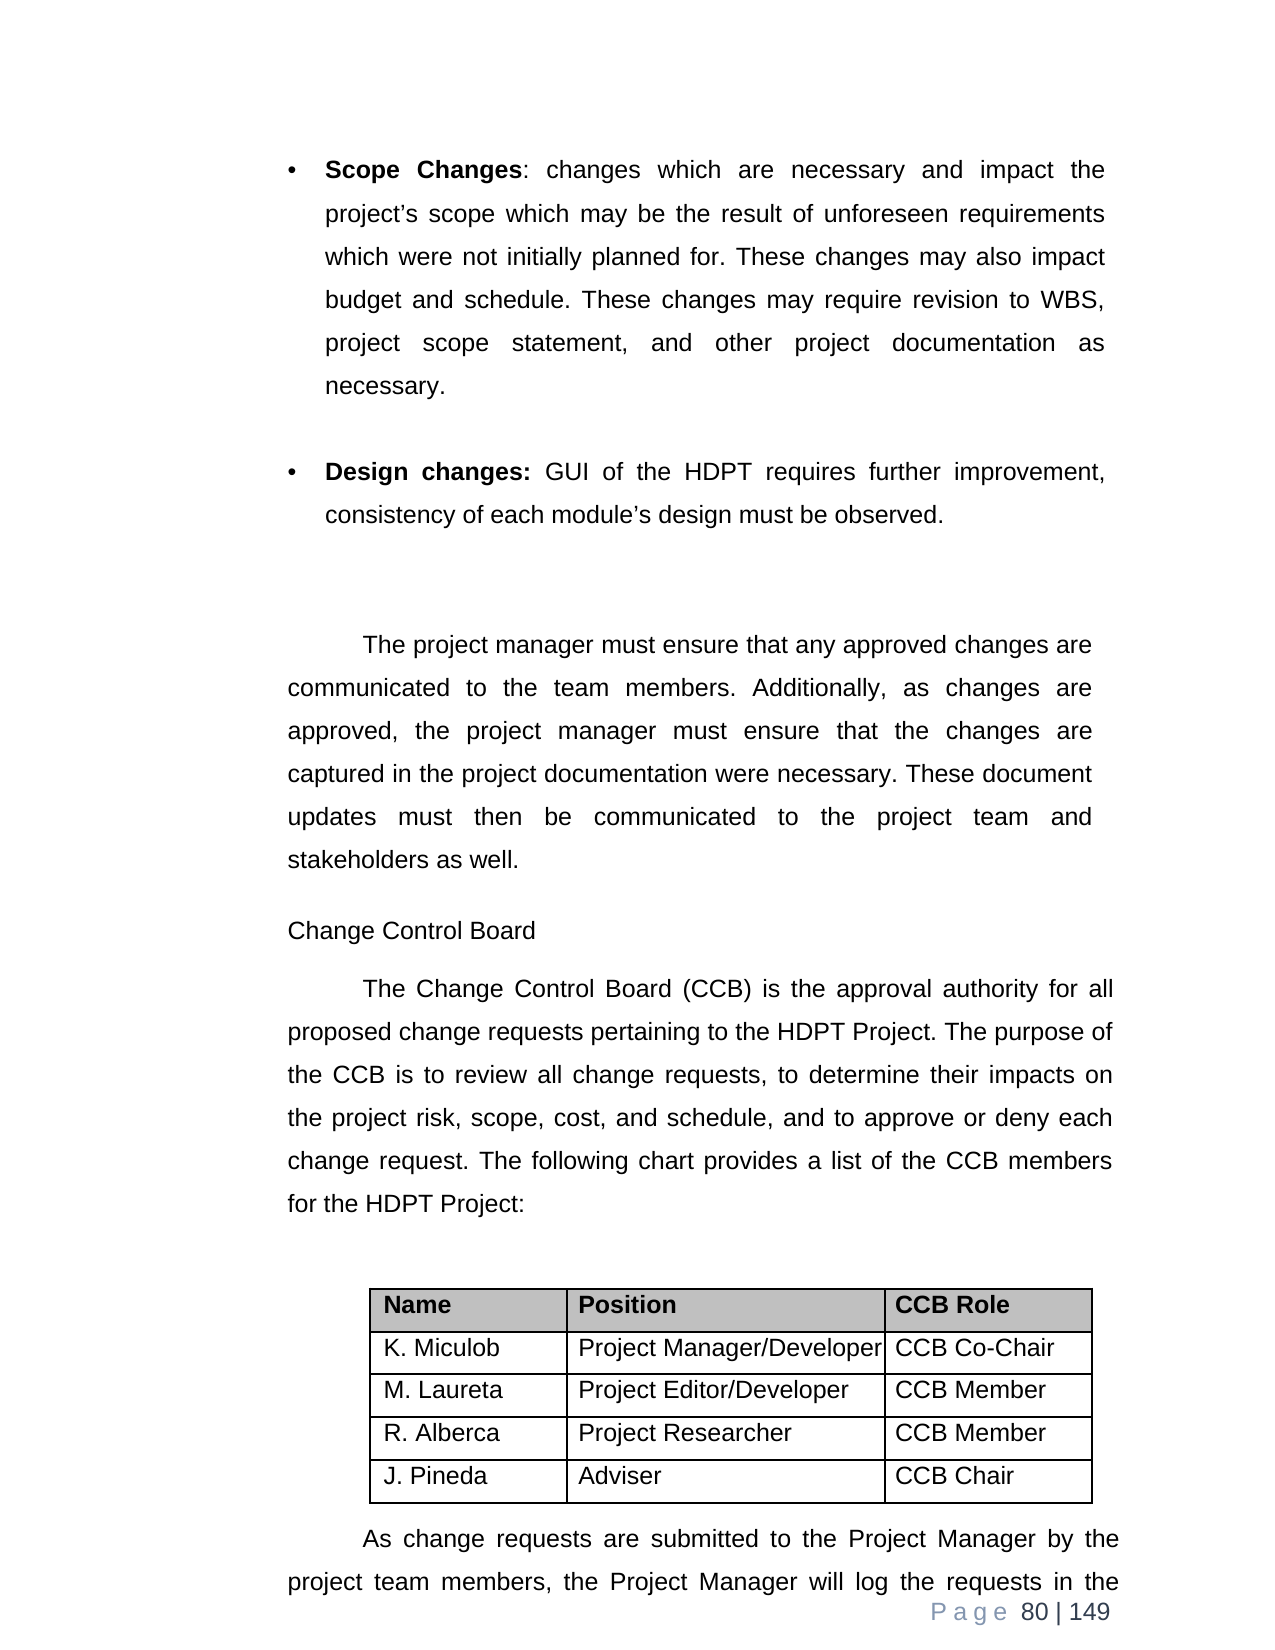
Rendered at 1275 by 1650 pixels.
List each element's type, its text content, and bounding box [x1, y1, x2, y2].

subtitle Change Control Board [212, 916, 1137, 945]
table_cell Project Editor/Developer [568, 1375, 884, 1416]
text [287, 1524, 1121, 1596]
table_header CCB Role [886, 1290, 1091, 1331]
table_cell Project Researcher [568, 1418, 884, 1459]
table_cell CCB Member [886, 1375, 1091, 1416]
table_cell J. Pineda [371, 1461, 566, 1502]
table_cell Adviser [568, 1461, 884, 1502]
table_cell Project Manager/Developer [568, 1333, 884, 1373]
text The Change Control Board (CCB) is the approval authority for all proposed change requests pertaining to the HDPT Project. The purpose of the CCB is to review all change requests, to determine their impacts on the project risk, scope, cost, and schedule, and to approve or deny each change request. The following chart provides a list of the CCB members for the HDPT Project: [287, 974, 1114, 1218]
table_cell CCB Member [886, 1418, 1091, 1459]
table_cell CCB Chair [886, 1461, 1091, 1502]
table_cell M. Laureta [371, 1375, 566, 1416]
list Design changes: GUI of the HDPT requires further improvement, consistency of each module’s design must be observed. [287, 457, 1106, 529]
table_cell CCB Co-Chair [886, 1333, 1091, 1373]
table_header Position [568, 1290, 884, 1331]
table_header Name [371, 1290, 566, 1331]
text The project manager must ensure that any approved changes are communicated to the team members. Additionally, as changes are approved, the project manager must ensure that the changes are captured in the project documentation were necessary. These document updates must then be communicated to the project team and stakeholders as well. [287, 630, 1094, 874]
list Scope Changes: changes which are necessary and impact the project’s scope which may be the result of unforeseen requirements which were not initially planned for. These changes may also impact budget and schedule. These changes may require revision to WBS, project scope statement, and other project documentation as necessary. [287, 155, 1106, 400]
table_cell K. Miculob [371, 1333, 566, 1373]
table_cell R. Alberca [371, 1418, 566, 1459]
